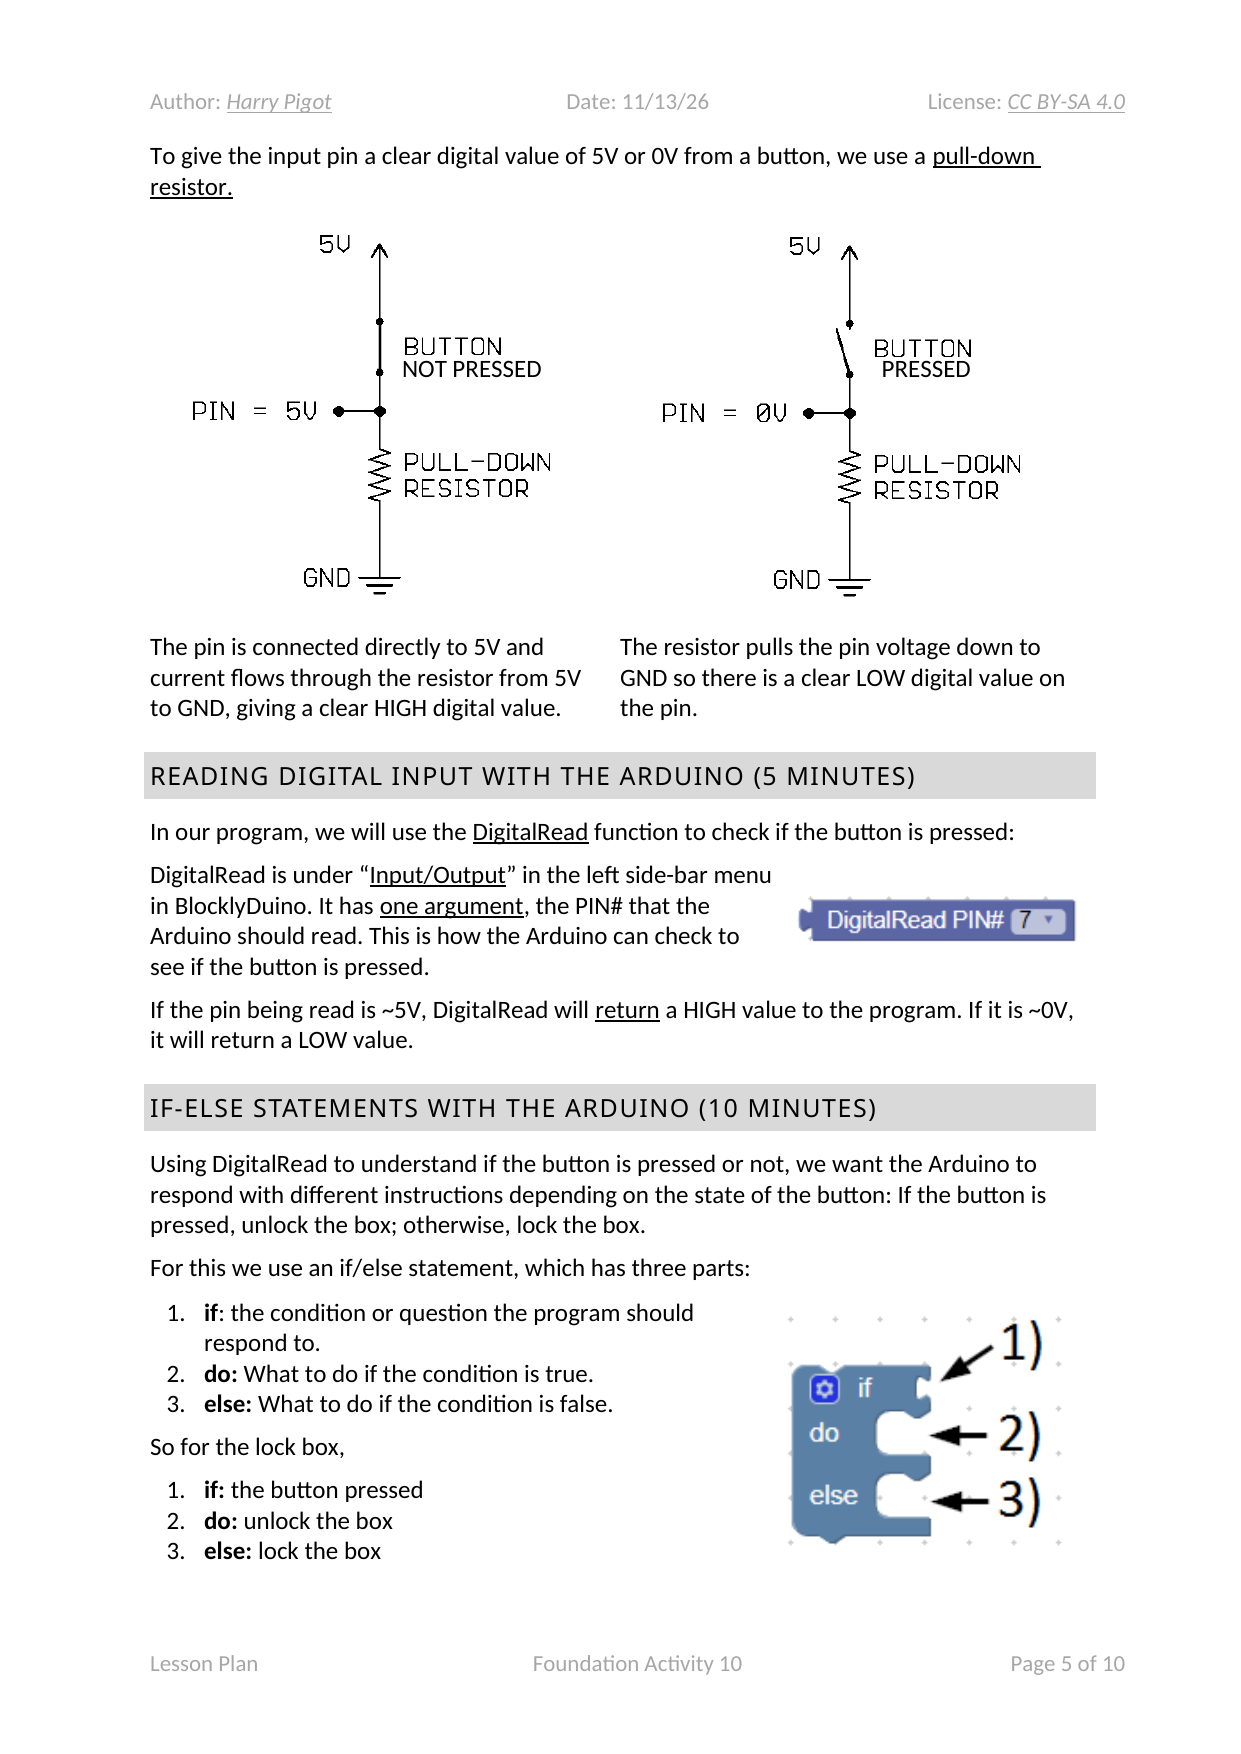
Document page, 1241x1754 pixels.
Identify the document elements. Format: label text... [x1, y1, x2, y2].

table_header if: the condition or question the program should respond to. do: What to do if the condition is true. else: What to do if the condition is false. So for the lock box, if: the button pressed do: unlock the box else: lock the box [139, 1295, 766, 1567]
table_cell The resistor pulls the pin voltage down to GND so there is a clear LOW digital value on the pin. [609, 619, 1079, 723]
text To give the input pin a clear digital value of 5V or 0V from a button, we use a pull-down resistor. [150, 141, 1090, 202]
subtitle Reading Digital Input with the Arduino (5 minutes) [150, 759, 1090, 792]
table_header [785, 859, 1089, 981]
table_cell The pin is connected directly to 5V and current flows through the resistor from 5V to GND, giving a clear HIGH digital value. [139, 619, 609, 723]
text If the pin being read is ~5V, DigitalRead will return a HIGH value to the program. If it is ~0V, it will return a LOW value. [150, 994, 1090, 1055]
table_header [609, 214, 1079, 619]
table_header [139, 214, 609, 619]
text For this we use an if/else statement, which has three parts: [150, 1252, 1090, 1283]
text In our program, we will use the DigitalRead function to check if the button is pressed: [150, 816, 1090, 847]
picture [186, 226, 562, 607]
picture [656, 226, 1032, 607]
table_header [766, 1295, 1088, 1567]
picture [796, 895, 1078, 946]
text Using DigitalRead to understand if the button is pressed or not, we want the Arduino to respond with different instructions depending on the state of the button: If the button is pressed, unlock the box; otherwise, lock the box. [150, 1148, 1090, 1240]
table_header DigitalRead is under “Input/Output” in the left side-bar menu in BlocklyDuino. It has one argument, the PIN# that the Arduino should read. This is how the Arduino can check to see if the button is pressed. [139, 859, 785, 981]
subtitle If-Else Statements with the Arduino (10 minutes) [150, 1090, 1090, 1124]
picture [776, 1307, 1077, 1555]
